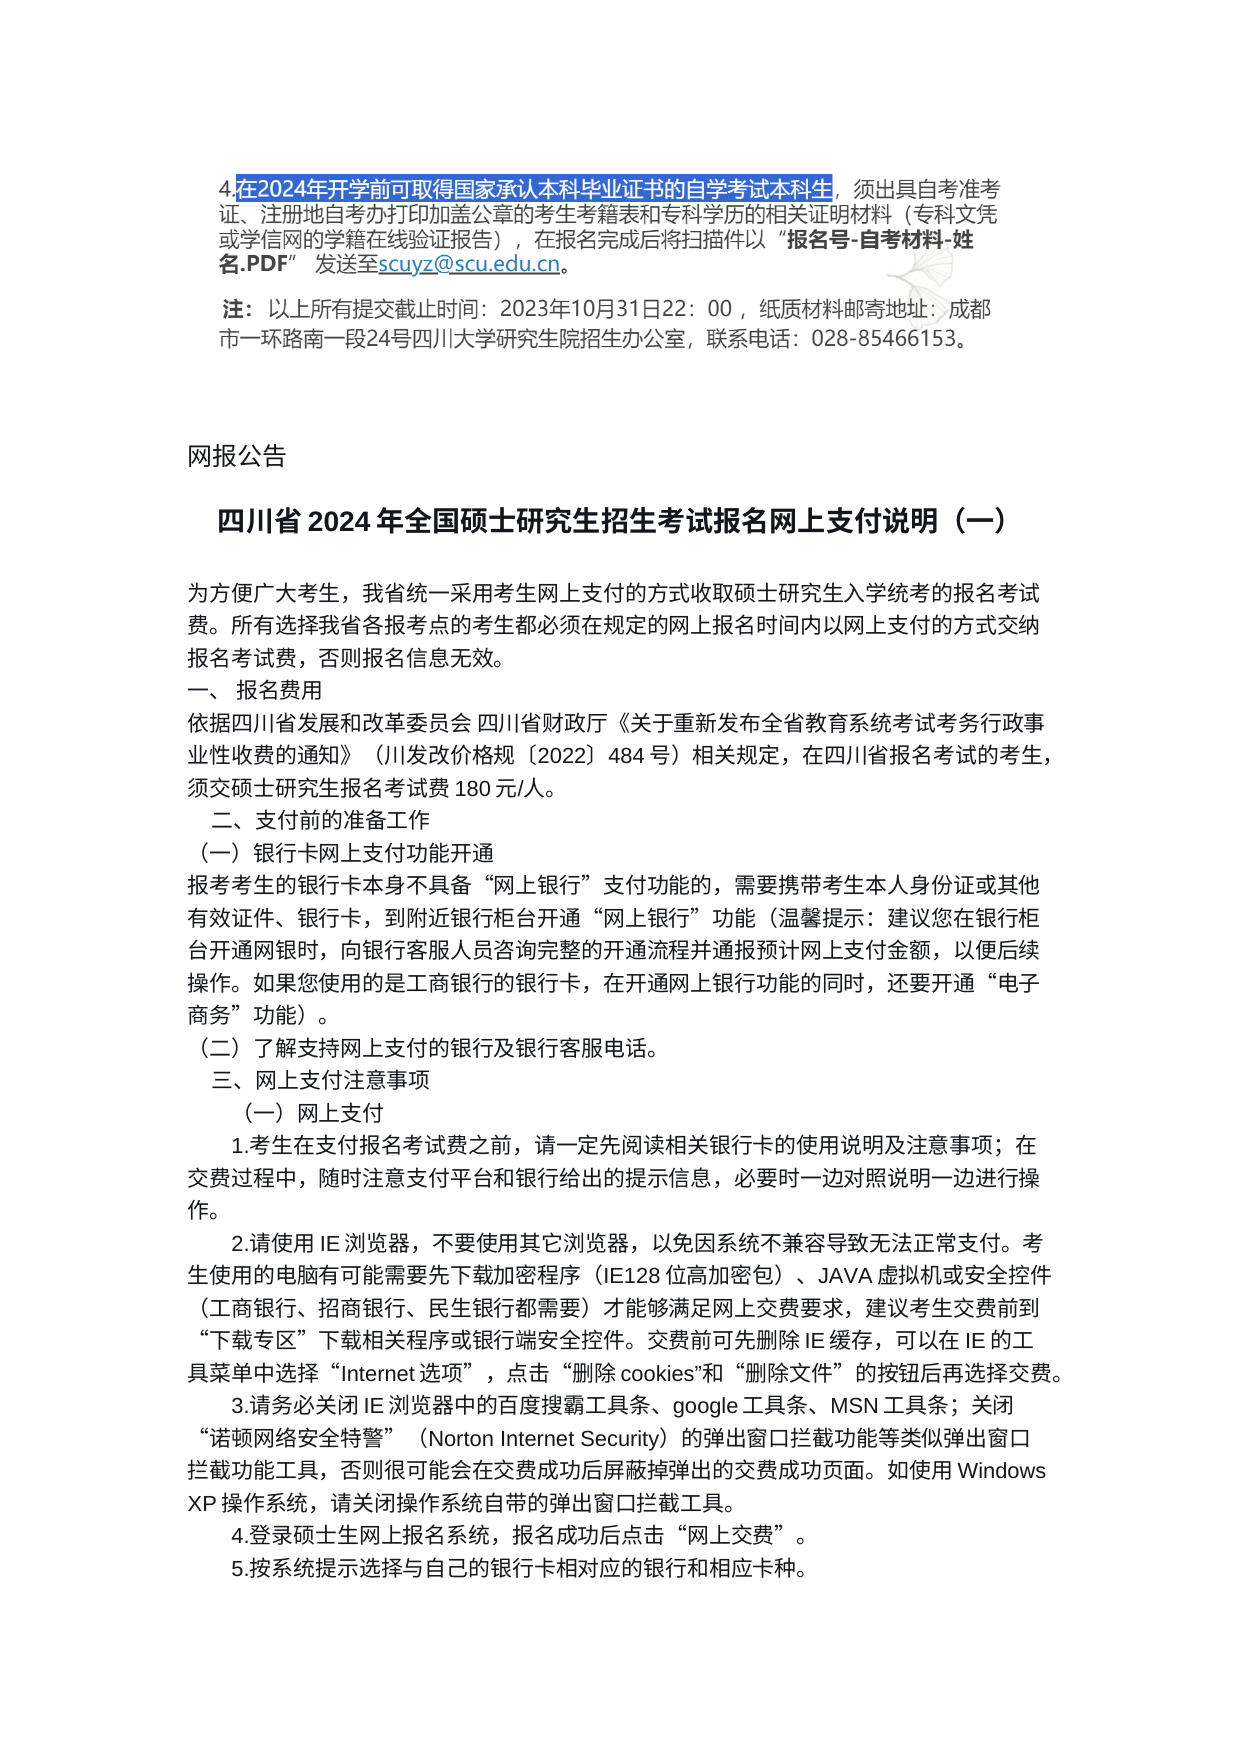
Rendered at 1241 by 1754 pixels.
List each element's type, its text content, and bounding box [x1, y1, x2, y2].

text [187, 575, 1053, 1583]
text 四川省2024年全国硕士研究生招生考试报名网上支付说明（一） [187, 487, 1053, 552]
text 网报公告 [187, 422, 1053, 487]
picture [187, 162, 1053, 370]
